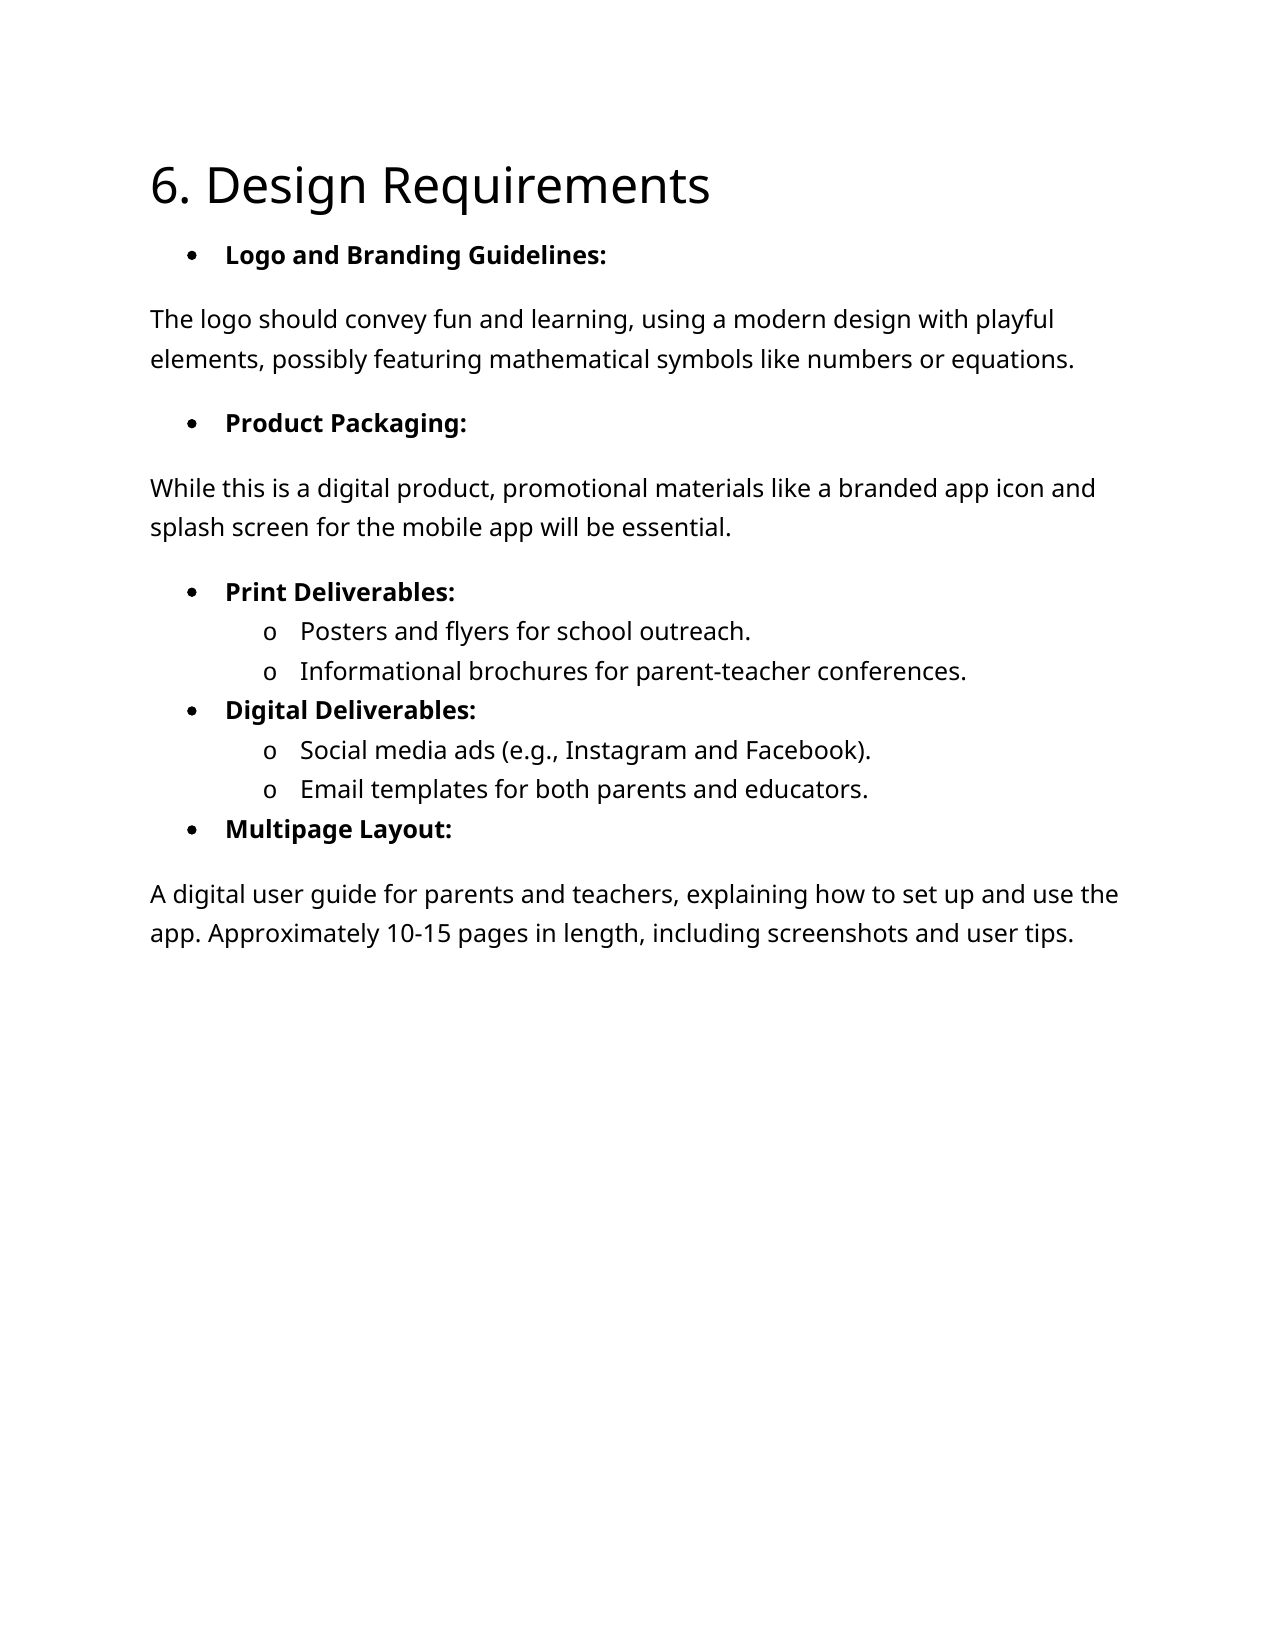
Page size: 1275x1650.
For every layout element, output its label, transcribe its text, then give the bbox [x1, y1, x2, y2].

list Logo and Branding Guidelines: [187, 237, 1125, 271]
list Posters and flyers for school outreach. [262, 614, 1125, 648]
list Print Deliverables: [187, 574, 1125, 608]
list Multipage Layout: [187, 812, 1125, 846]
list Email templates for both parents and educators. [262, 772, 1125, 806]
list Social media ads (e.g., Instagram and Facebook). [262, 732, 1125, 767]
text The logo should convey fun and learning, using a modern design with playful elements, possibly featuring mathematical symbols like numbers or equations. [150, 302, 1125, 375]
list Digital Deliverables: [187, 693, 1125, 727]
text A digital user guide for parents and teachers, explaining how to set up and use the app. Approximately 10-15 pages in length, including screenshots and user tips. [150, 876, 1125, 950]
text While this is a digital product, promotional materials like a branded app icon and splash screen for the mobile app will be essential. [150, 470, 1125, 544]
list Product Packaging: [187, 406, 1125, 440]
subtitle 6. Design Requirements [150, 150, 1125, 218]
list Informational brochures for parent-teacher conferences. [262, 653, 1125, 688]
